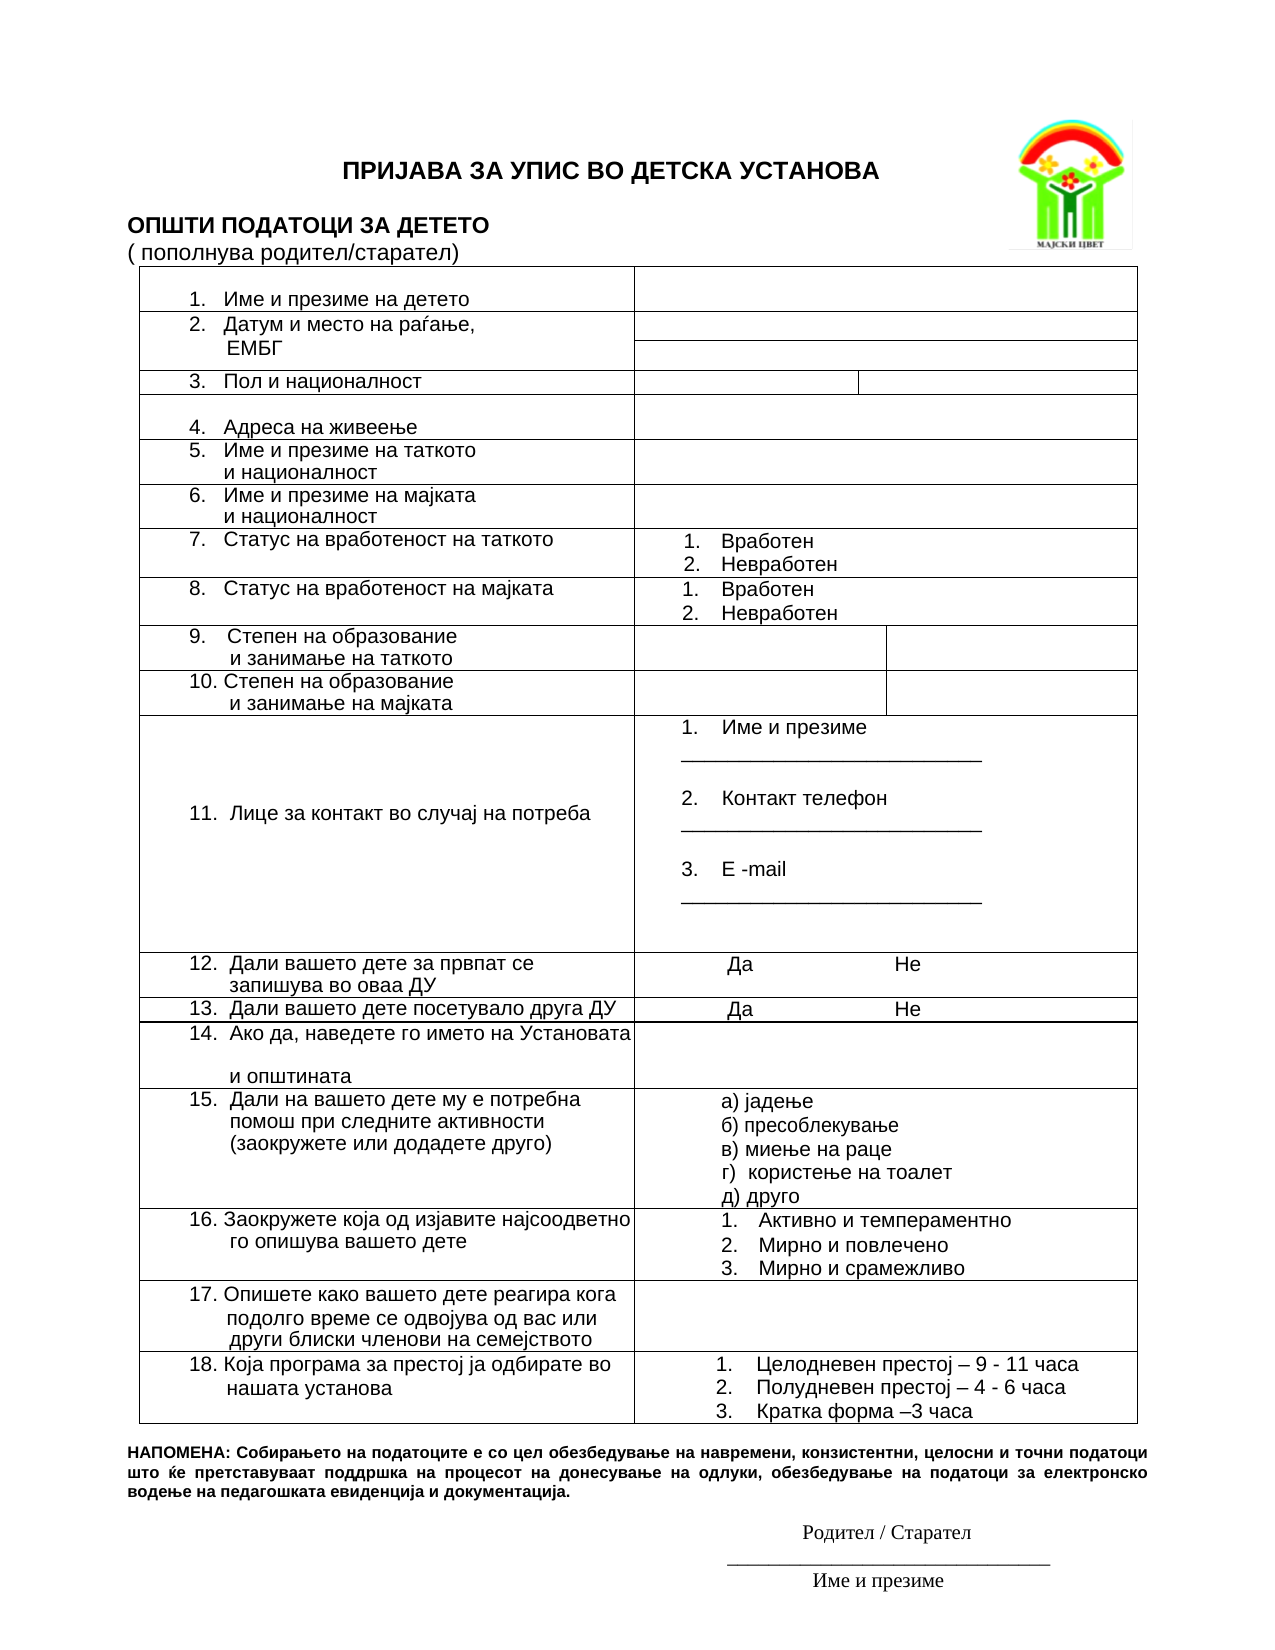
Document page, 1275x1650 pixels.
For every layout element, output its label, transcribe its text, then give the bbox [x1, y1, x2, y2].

table_cell 10. Степен на образование и занимање на мајката [140, 671, 634, 714]
table_cell Активно и темпераментно Мирно и повлечено Мирно и срамежливо [635, 1209, 1137, 1280]
table_cell Да Не [635, 953, 1137, 997]
table_cell 8. Статус на вработеност на мајката [140, 578, 634, 625]
table_cell а) јадење б) пресоблекување в) миење на раце г) користење на тоалет д) друго [635, 1089, 1137, 1208]
picture [1007, 118, 1133, 250]
table_cell Вработен Невработен [635, 578, 1137, 625]
text НАПОМЕНА: Собирањето на податоците е со цел обезбедување на навремени, конзистентни, целосни и точни податоци што ќе претставуваат поддршка на процесот на донесување на одлуки, обезбедување на податоци за електронско водење на педагошката евиденција и документација. [127, 1443, 1149, 1501]
table_header [635, 267, 1137, 311]
table_cell [859, 371, 1137, 394]
table_cell 9. Степен на образование и занимање на таткото [140, 626, 634, 670]
table_cell [635, 341, 1137, 370]
table_cell Да Не [635, 998, 1137, 1021]
table_cell 1. Име и презиме __________________________ 2. Контакт телефон __________________________ 3. E -mail __________________________ [635, 716, 1137, 952]
table_cell 6. Име и презиме на мајката и националност [140, 485, 634, 528]
table_cell [635, 485, 1137, 528]
table_cell [635, 312, 1137, 340]
table_cell [635, 671, 886, 714]
table_cell [635, 1023, 1137, 1088]
table_cell 2. Датум и место на раѓање, ЕМБГ [140, 312, 634, 370]
table_cell 16. Заокружете која од изјавите најсоодветно го опишува вашето дете [140, 1209, 634, 1280]
table_cell 3. Пол и националност [140, 371, 634, 394]
table_cell 11. Лице за контакт во случај на потреба [140, 716, 634, 952]
table_cell 18. Која програма за престој ја одбирате во нашата установа [140, 1352, 634, 1423]
table_cell 5. Име и презиме на таткото и националност [140, 440, 634, 483]
table_header 1. Име и презиме на детето [140, 267, 634, 311]
table_cell 15. Дали на вашето дете му е потребна помош при следните активности (заокружете или додадете друго) [140, 1089, 634, 1208]
table_cell 7. Статус на вработеност на таткото [140, 529, 634, 577]
table_cell 17. Опишете како вашето дете реагира кога подолго време се одвојува од вас или други блиски членови на семејството [140, 1281, 634, 1351]
table_cell [887, 626, 1137, 670]
text Име и презиме [127, 1568, 1148, 1592]
table_cell [635, 440, 1137, 483]
table_cell [635, 395, 1137, 439]
table_cell 13. Дали вашето дете посетувало друга ДУ [140, 998, 634, 1021]
table_cell [887, 671, 1137, 714]
text Родител / Старател _______________________________ [127, 1520, 1148, 1568]
table_cell Вработен Невработен [635, 529, 1137, 577]
table_cell [635, 626, 886, 670]
table_cell 1. Целодневен престој – 9 - 11 часа 2. Полудневен престој – 4 - 6 часа 3. Кратка форма –3 часа [635, 1352, 1137, 1423]
table_cell [635, 371, 858, 394]
text ОПШТИ ПОДАТОЦИ ЗА ДЕТЕТО ( пополнува родител/старател) [127, 212, 875, 265]
table_cell 12. Дали вашето дете за првпат се запишувa во оваа ДУ [140, 953, 634, 997]
subtitle ПРИЈАВА ЗА УПИС ВО ДЕТСКА УСТАНОВА [127, 156, 884, 185]
table_cell [635, 1281, 1137, 1351]
table_cell 14. Ако да, наведете го името на Установата и општината [140, 1023, 634, 1088]
table_cell 4. Адреса на живеење [140, 395, 634, 439]
